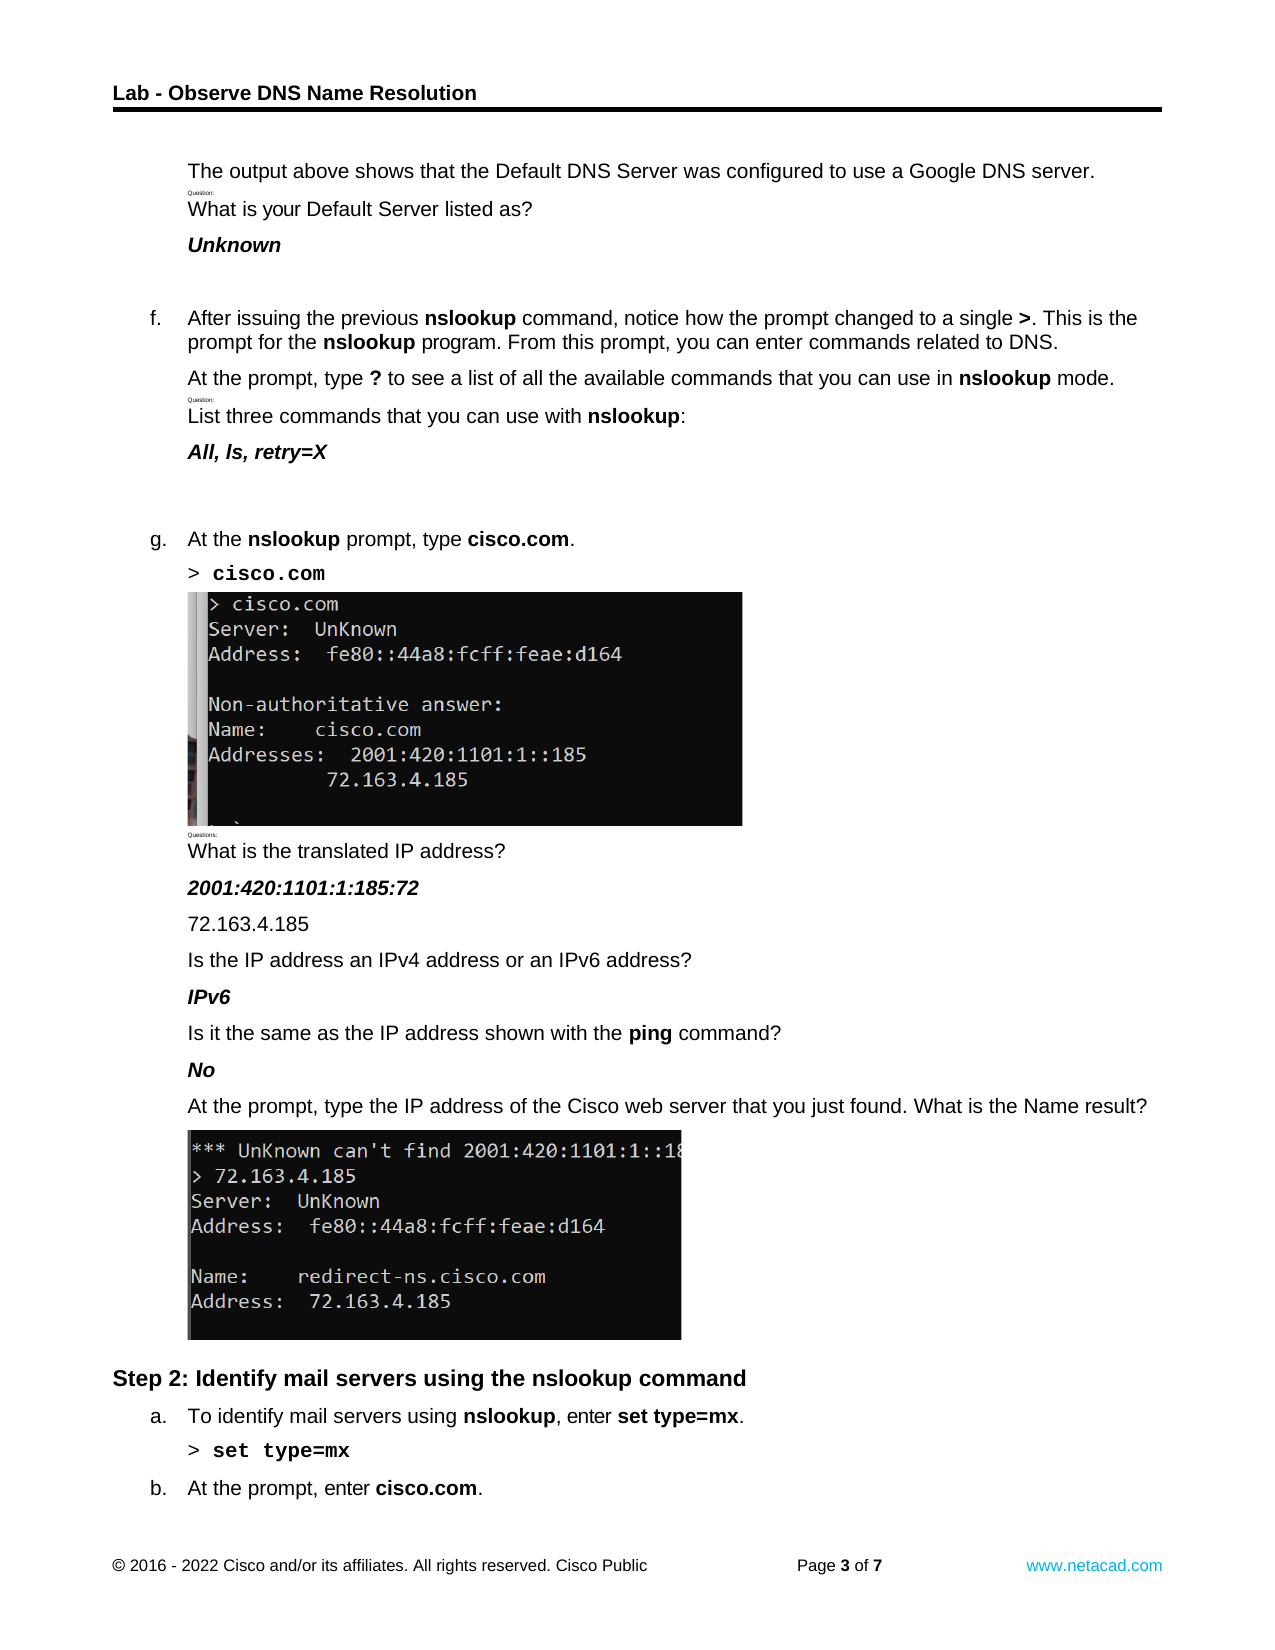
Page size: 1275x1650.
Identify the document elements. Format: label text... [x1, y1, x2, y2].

text Is it the same as the IP address shown with the ping command? [187, 1021, 1162, 1045]
text > cisco.com [187, 563, 1162, 587]
text At the prompt, type ? to see a list of all the available commands that you can use in nslookup mode. [187, 366, 1162, 390]
text IPv6 [187, 985, 1162, 1009]
picture [187, 1130, 682, 1340]
text At the prompt, enter cisco.com. [150, 1476, 1162, 1500]
text List three commands that you can use with nslookup: [187, 403, 1162, 427]
text No [187, 1058, 1162, 1082]
text What is the translated IP address? [187, 839, 1162, 863]
subtitle Identify mail servers using the nslookup command [112, 1365, 1162, 1391]
text What is your Default Server listed as? [187, 196, 1162, 220]
text All, ls, retry=X [187, 440, 1162, 464]
text > set type=mx [187, 1440, 1162, 1464]
text 2001:420:1101:1:185:72 [187, 875, 1162, 899]
picture [187, 592, 743, 826]
text Is the IP address an IPv4 address or an IPv6 address? [187, 948, 1162, 972]
text At the nslookup prompt, type cisco.com. [150, 526, 1162, 550]
text 72.163.4.185 [187, 912, 1162, 936]
text After issuing the previous nslookup command, notice how the prompt changed to a single >. This is the prompt for the nslookup program. From this prompt, you can enter commands related to DNS. [150, 306, 1162, 354]
text To identify mail servers using nslookup, enter set type=mx. [150, 1403, 1162, 1427]
text The output above shows that the Default DNS Server was configured to use a Google DNS server. [187, 159, 1162, 183]
text At the prompt, type the IP address of the Cisco web server that you just found. What is the Name result? [187, 1094, 1162, 1118]
text Unknown [187, 233, 1162, 257]
